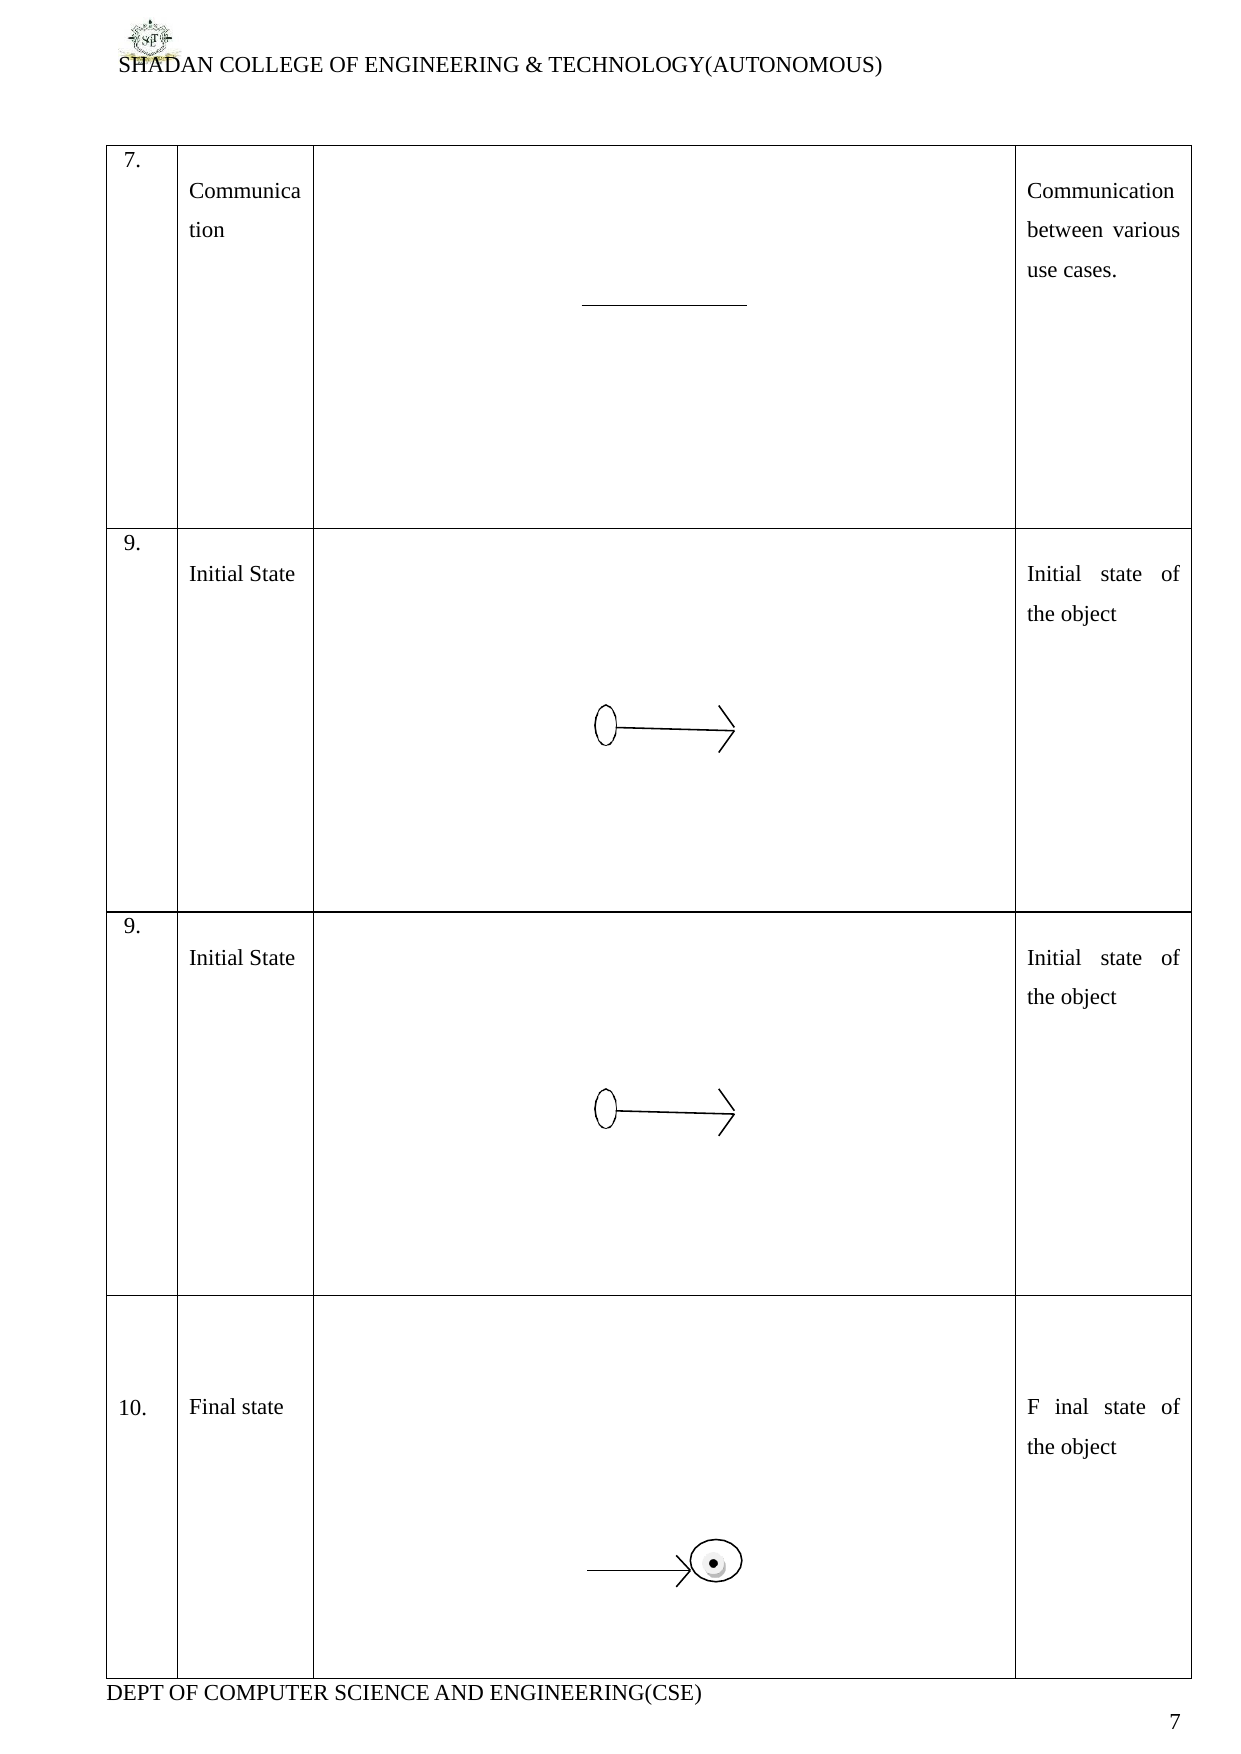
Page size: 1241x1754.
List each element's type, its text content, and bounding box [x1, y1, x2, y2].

table_cell [314, 1296, 1015, 1678]
picture [118, 17, 182, 65]
table_cell Initial state of the object [1016, 529, 1191, 911]
table_cell Final state [178, 1296, 313, 1678]
table_cell Communication [178, 146, 313, 528]
table_cell F inal state of the object [1016, 1296, 1191, 1678]
table_cell 9. [107, 529, 177, 911]
table_cell [314, 146, 1015, 528]
table_cell Initial State [178, 529, 313, 911]
table_cell 10. [107, 1296, 177, 1678]
picture [594, 1088, 617, 1129]
picture [702, 1552, 726, 1578]
table_cell Communication between various use cases. [1016, 146, 1191, 528]
picture [169, 58, 177, 65]
table_cell Initial State [178, 913, 313, 1295]
table_cell [314, 913, 1015, 1295]
table_cell 7. [107, 146, 177, 528]
picture [594, 704, 617, 746]
table_cell Initial state of the object [1016, 913, 1191, 1295]
table_cell [314, 529, 1015, 911]
table_cell 9. [107, 913, 177, 1295]
